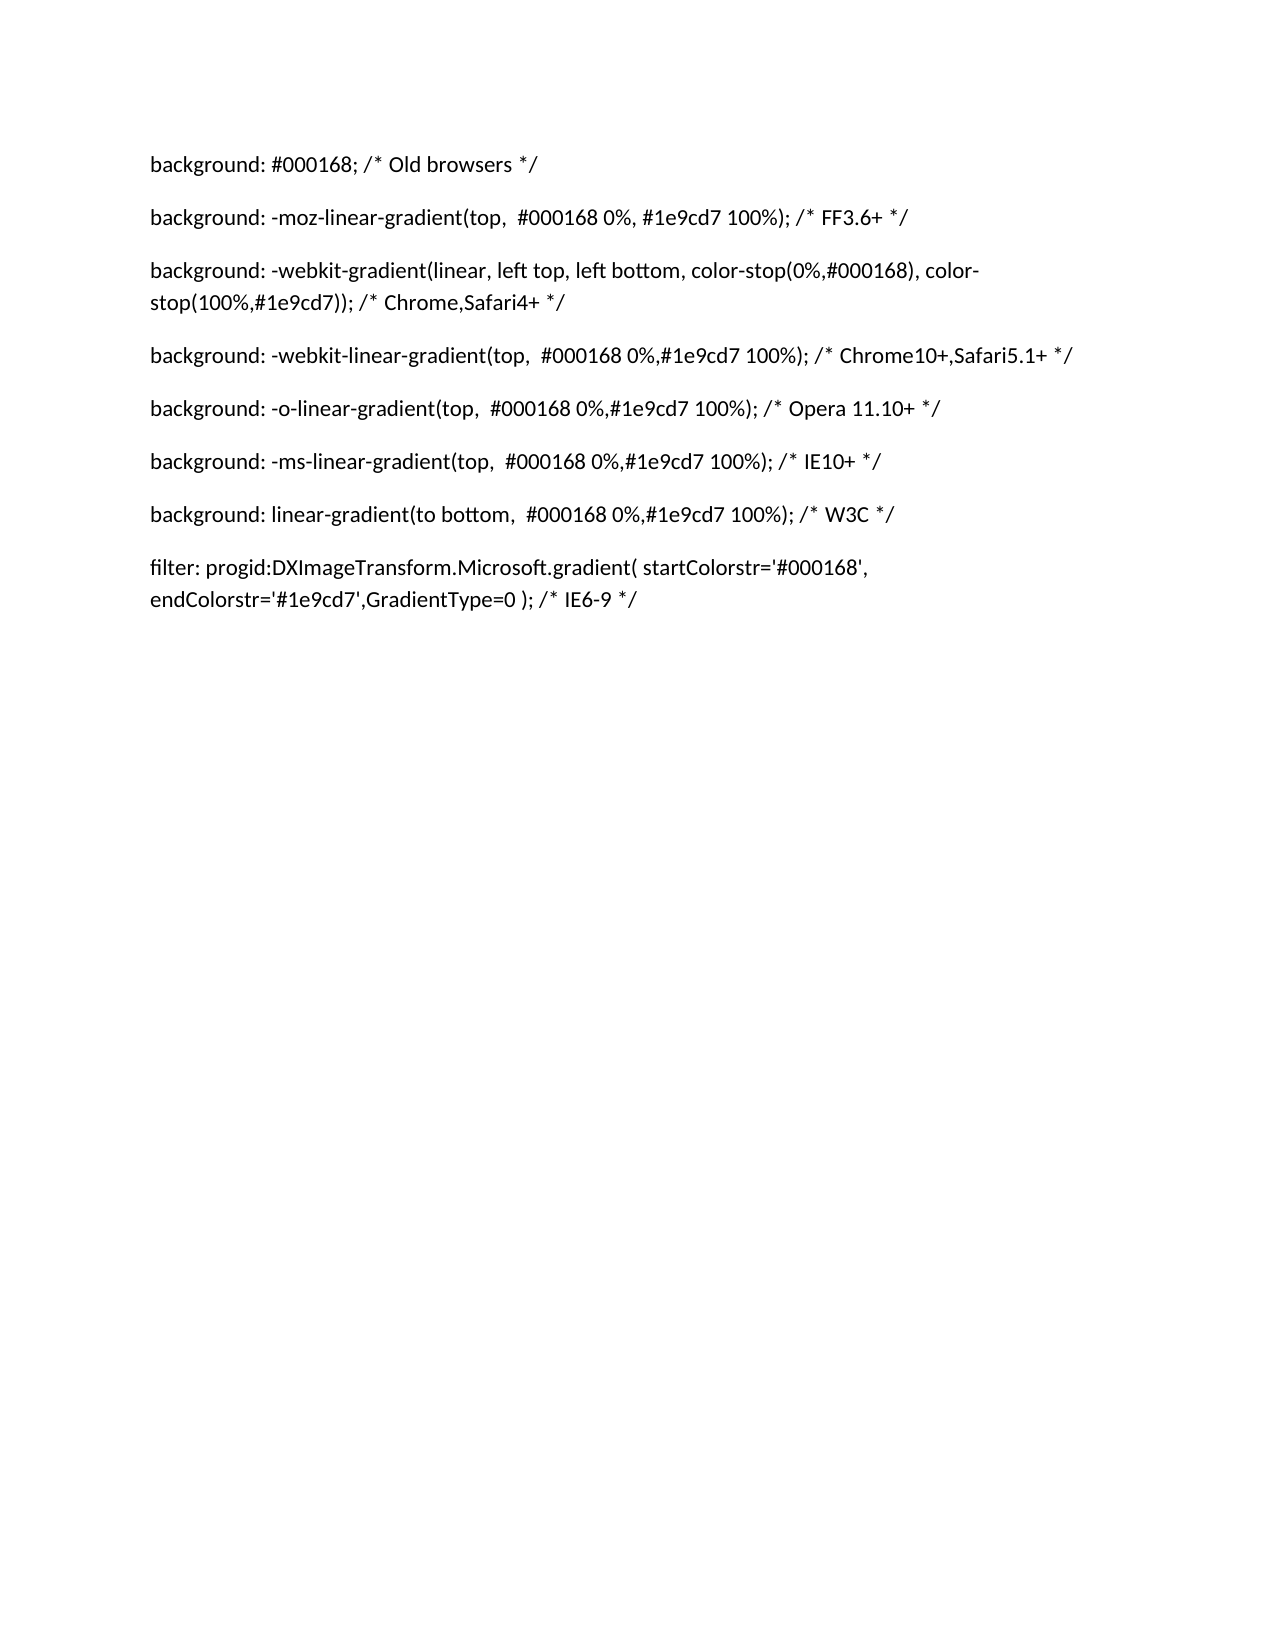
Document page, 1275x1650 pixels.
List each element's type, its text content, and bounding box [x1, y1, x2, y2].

text filter: progid:DXImageTransform.Microsoft.gradient( startColorstr='#000168', endColorstr='#1e9cd7',GradientType=0 ); /* IE6-9 */ [150, 553, 1125, 613]
text background: -webkit-gradient(linear, left top, left bottom, color-stop(0%,#000168), color-stop(100%,#1e9cd7)); /* Chrome,Safari4+ */ [150, 256, 1125, 316]
text background: -ms-linear-gradient(top, #000168 0%,#1e9cd7 100%); /* IE10+ */ [150, 447, 1125, 475]
text background: linear-gradient(to bottom, #000168 0%,#1e9cd7 100%); /* W3C */ [150, 500, 1125, 528]
text background: -moz-linear-gradient(top, #000168 0%, #1e9cd7 100%); /* FF3.6+ */ [150, 203, 1125, 231]
text background: #000168; /* Old browsers */ [150, 150, 1125, 178]
text background: -webkit-linear-gradient(top, #000168 0%,#1e9cd7 100%); /* Chrome10+,Safari5.1+ */ [150, 341, 1125, 369]
text background: -o-linear-gradient(top, #000168 0%,#1e9cd7 100%); /* Opera 11.10+ */ [150, 394, 1125, 422]
